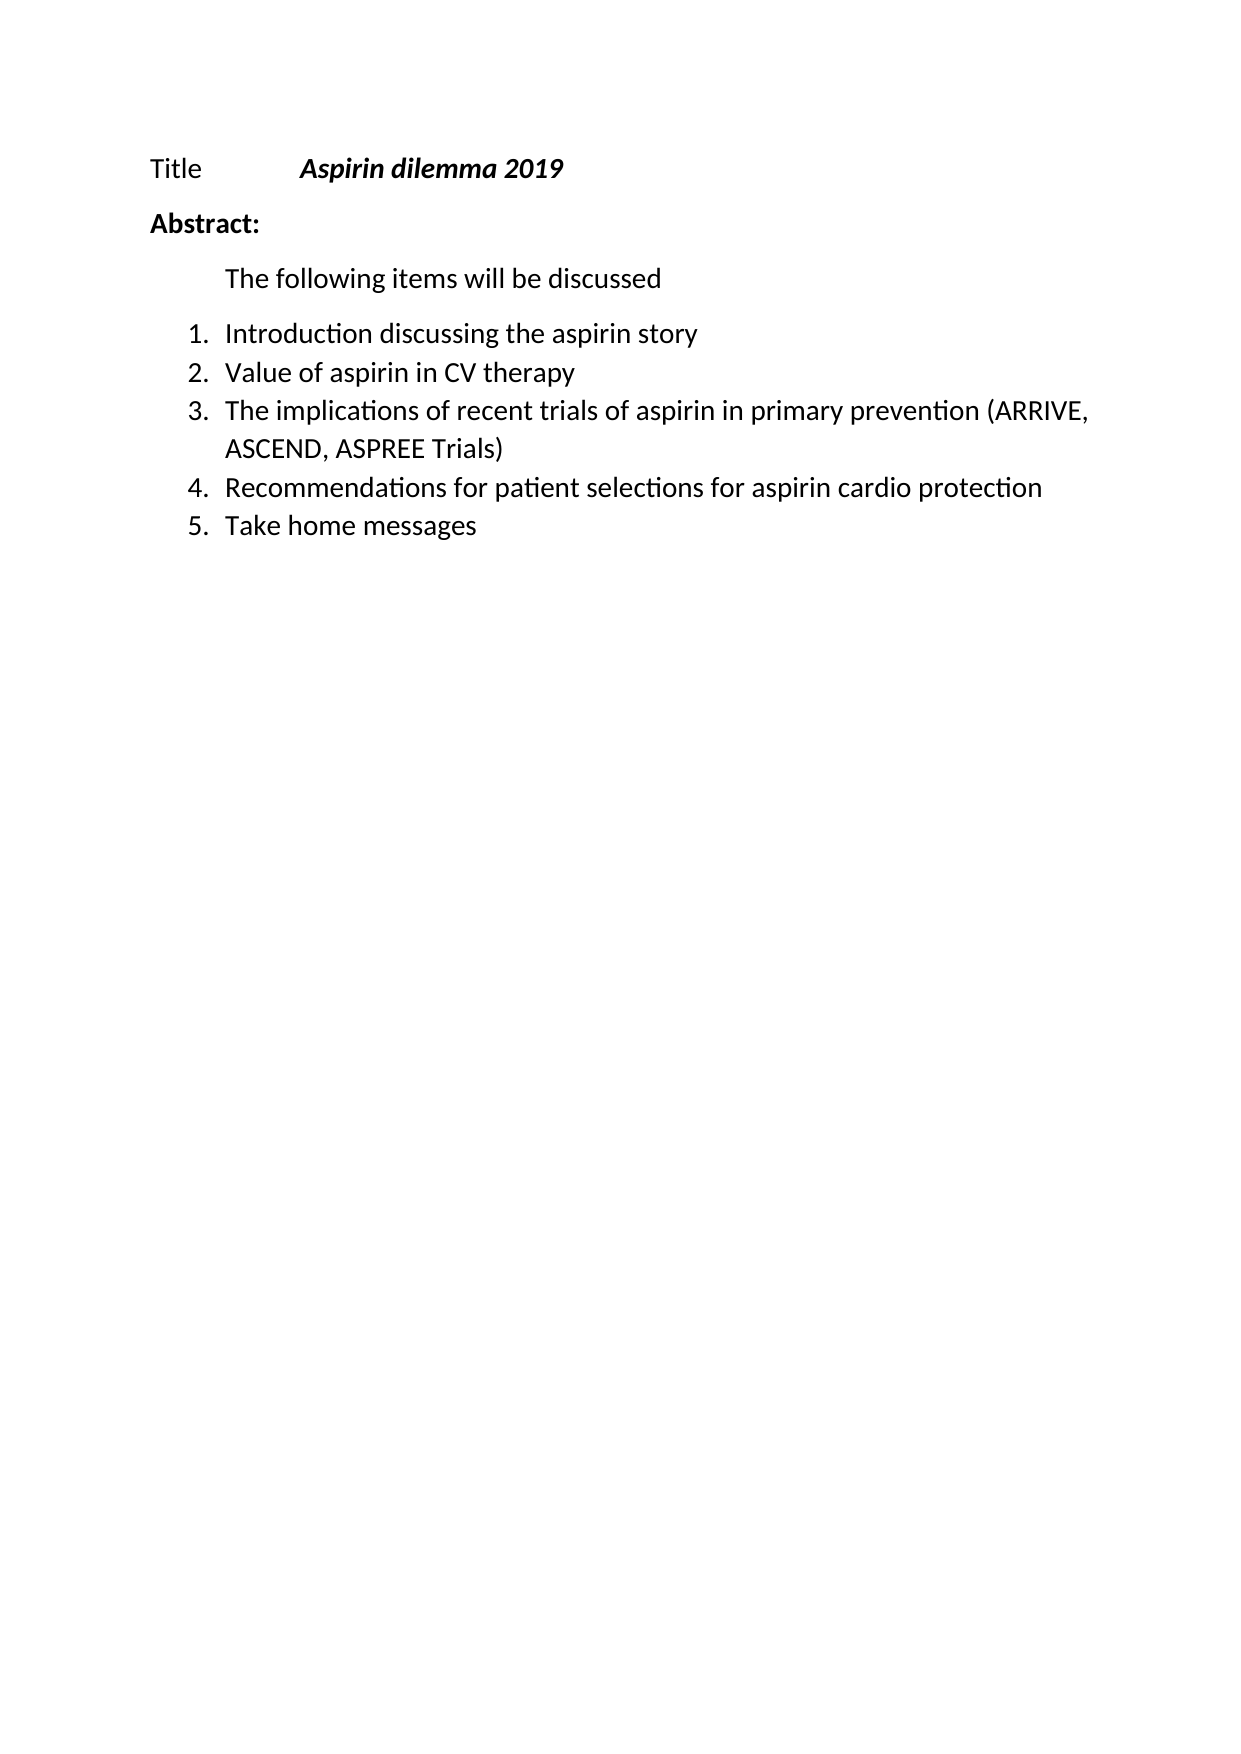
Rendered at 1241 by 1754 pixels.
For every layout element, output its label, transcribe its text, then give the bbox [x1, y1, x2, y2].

list Introduction discussing the aspirin story [187, 315, 1090, 351]
list The implications of recent trials of aspirin in primary prevention (ARRIVE, ASCEND, ASPREE Trials) [187, 392, 1090, 466]
text The following items will be discussed [150, 260, 1090, 296]
text Abstract: [150, 205, 1090, 241]
list Take home messages [187, 507, 1090, 543]
list Recommendations for patient selections for aspirin cardio protection [187, 469, 1090, 505]
text Title Aspirin dilemma 2019 [150, 150, 1090, 186]
list Value of aspirin in CV therapy [187, 354, 1090, 389]
